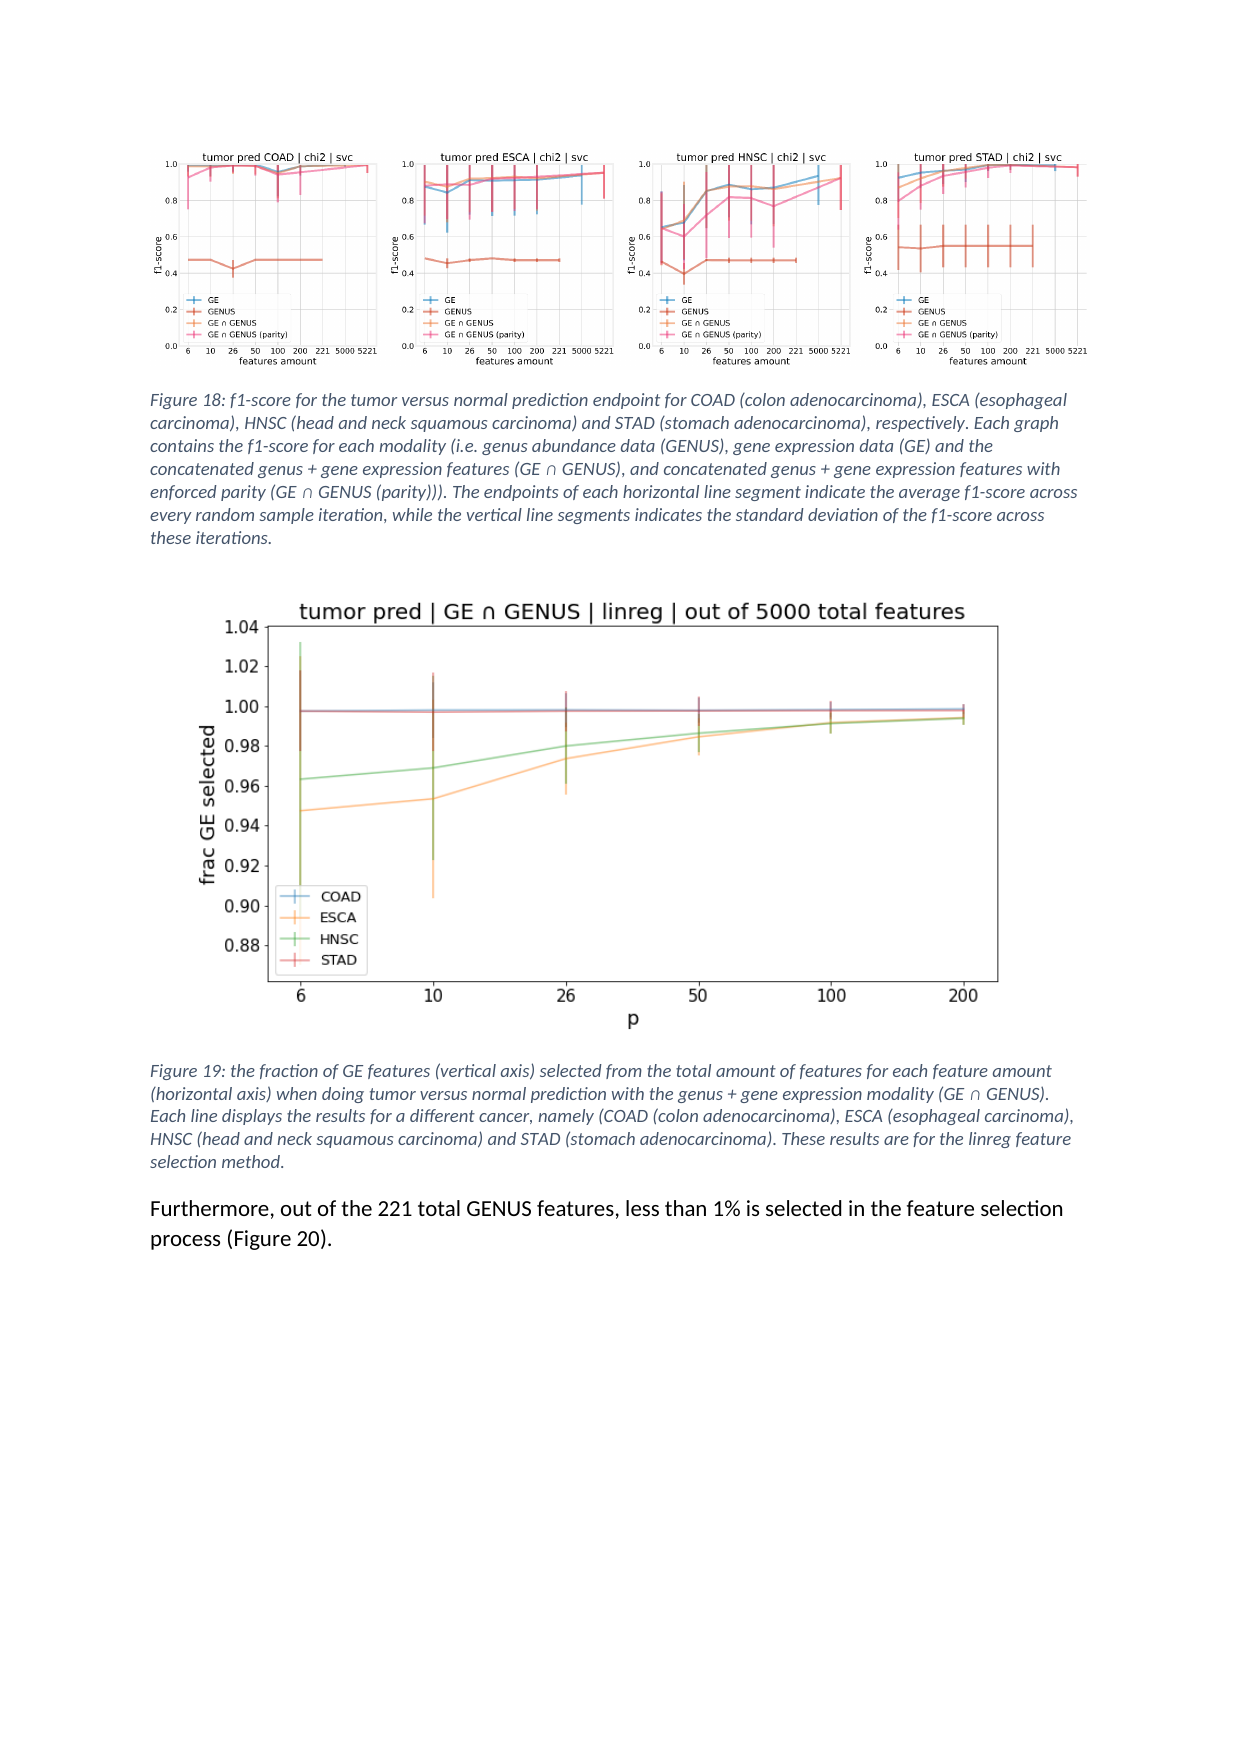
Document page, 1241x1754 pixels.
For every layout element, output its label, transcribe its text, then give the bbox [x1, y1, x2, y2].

picture [150, 569, 1091, 1040]
text Furthermore, out of the 221 total GENUS features, less than 1% is selected in the feature selection process (Figure 20). [150, 1194, 1090, 1252]
picture [150, 150, 1090, 370]
